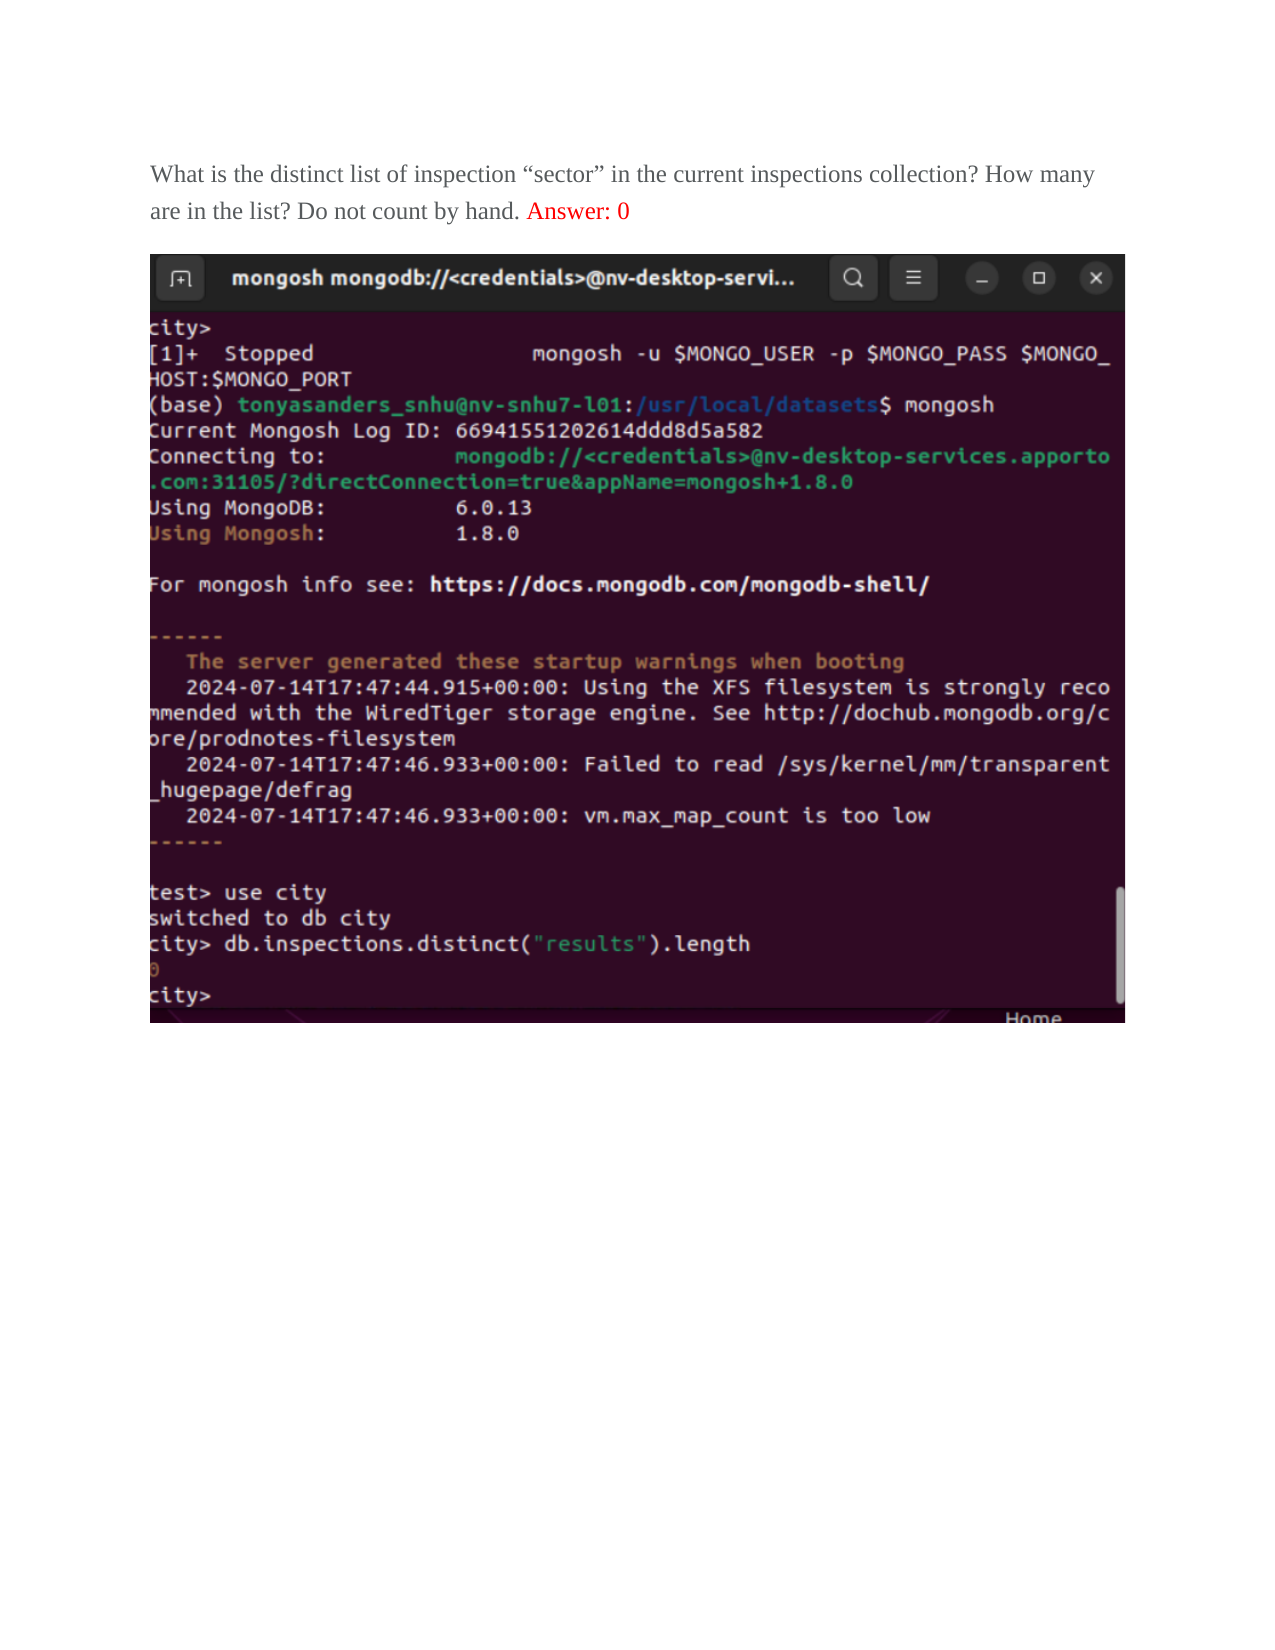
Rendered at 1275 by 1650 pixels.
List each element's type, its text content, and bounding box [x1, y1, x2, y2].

text What is the distinct list of inspection “sector” in the current inspections collection? How many are in the list? Do not count by hand. Answer: 0 [150, 150, 1125, 225]
picture [150, 254, 1125, 1023]
